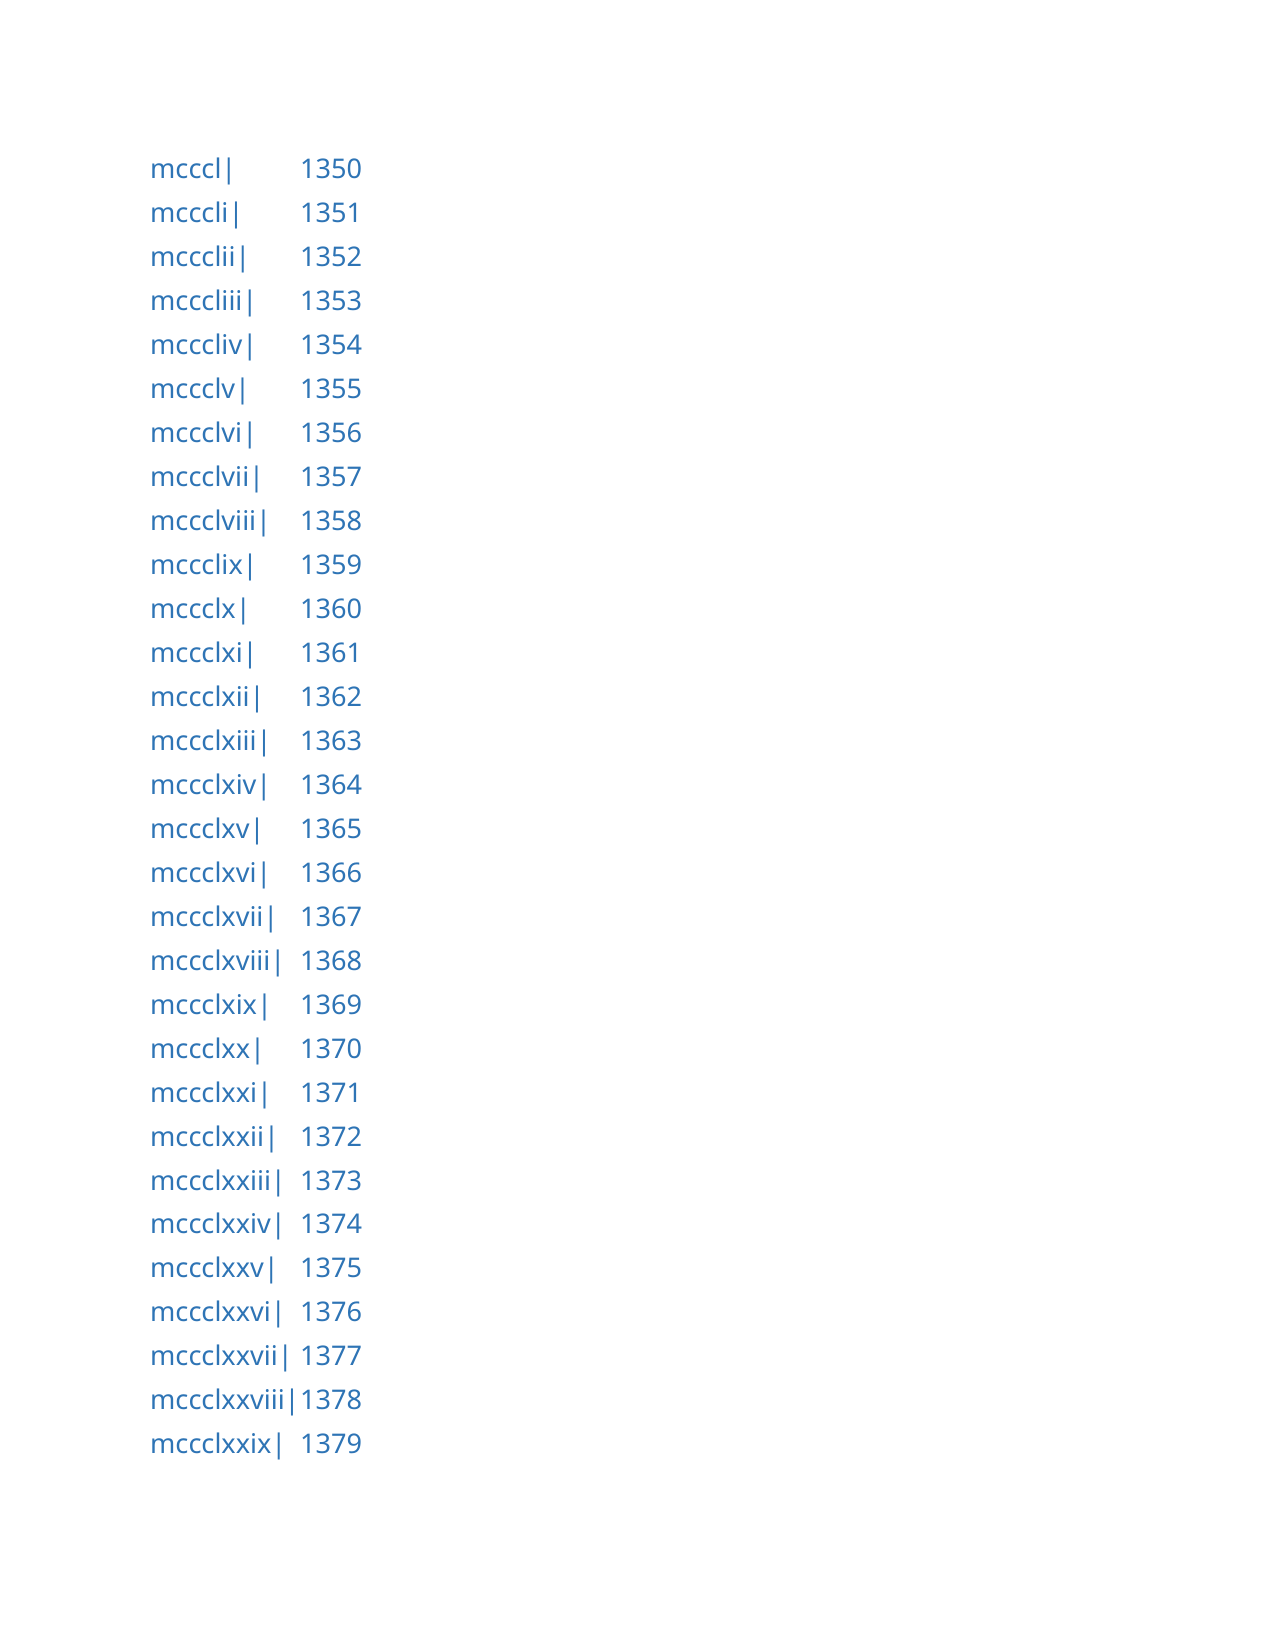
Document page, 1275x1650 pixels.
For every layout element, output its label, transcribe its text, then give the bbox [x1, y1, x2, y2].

subtitle 1376 [150, 1293, 1125, 1330]
subtitle 1375 [150, 1249, 1125, 1286]
subtitle 1366 [150, 853, 1125, 890]
subtitle 1354 [150, 326, 1125, 363]
subtitle 1369 [150, 985, 1125, 1022]
subtitle 1359 [150, 546, 1125, 582]
subtitle 1365 [150, 809, 1125, 846]
subtitle 1372 [150, 1117, 1125, 1154]
subtitle 1378 [150, 1381, 1125, 1418]
subtitle 1350 [150, 150, 1125, 187]
subtitle 1363 [150, 721, 1125, 758]
subtitle 1370 [150, 1029, 1125, 1066]
subtitle 1353 [150, 282, 1125, 319]
subtitle 1379 [150, 1425, 1125, 1462]
subtitle 1362 [150, 677, 1125, 714]
subtitle 1357 [150, 458, 1125, 494]
subtitle 1367 [150, 897, 1125, 934]
subtitle 1355 [150, 370, 1125, 407]
subtitle 1361 [150, 633, 1125, 670]
subtitle 1356 [150, 414, 1125, 451]
subtitle 1364 [150, 765, 1125, 802]
subtitle 1358 [150, 502, 1125, 538]
subtitle 1352 [150, 238, 1125, 275]
subtitle 1351 [150, 194, 1125, 231]
subtitle 1374 [150, 1205, 1125, 1242]
subtitle 1373 [150, 1161, 1125, 1198]
subtitle 1371 [150, 1073, 1125, 1110]
subtitle 1368 [150, 941, 1125, 978]
subtitle 1377 [150, 1337, 1125, 1374]
subtitle 1360 [150, 589, 1125, 626]
